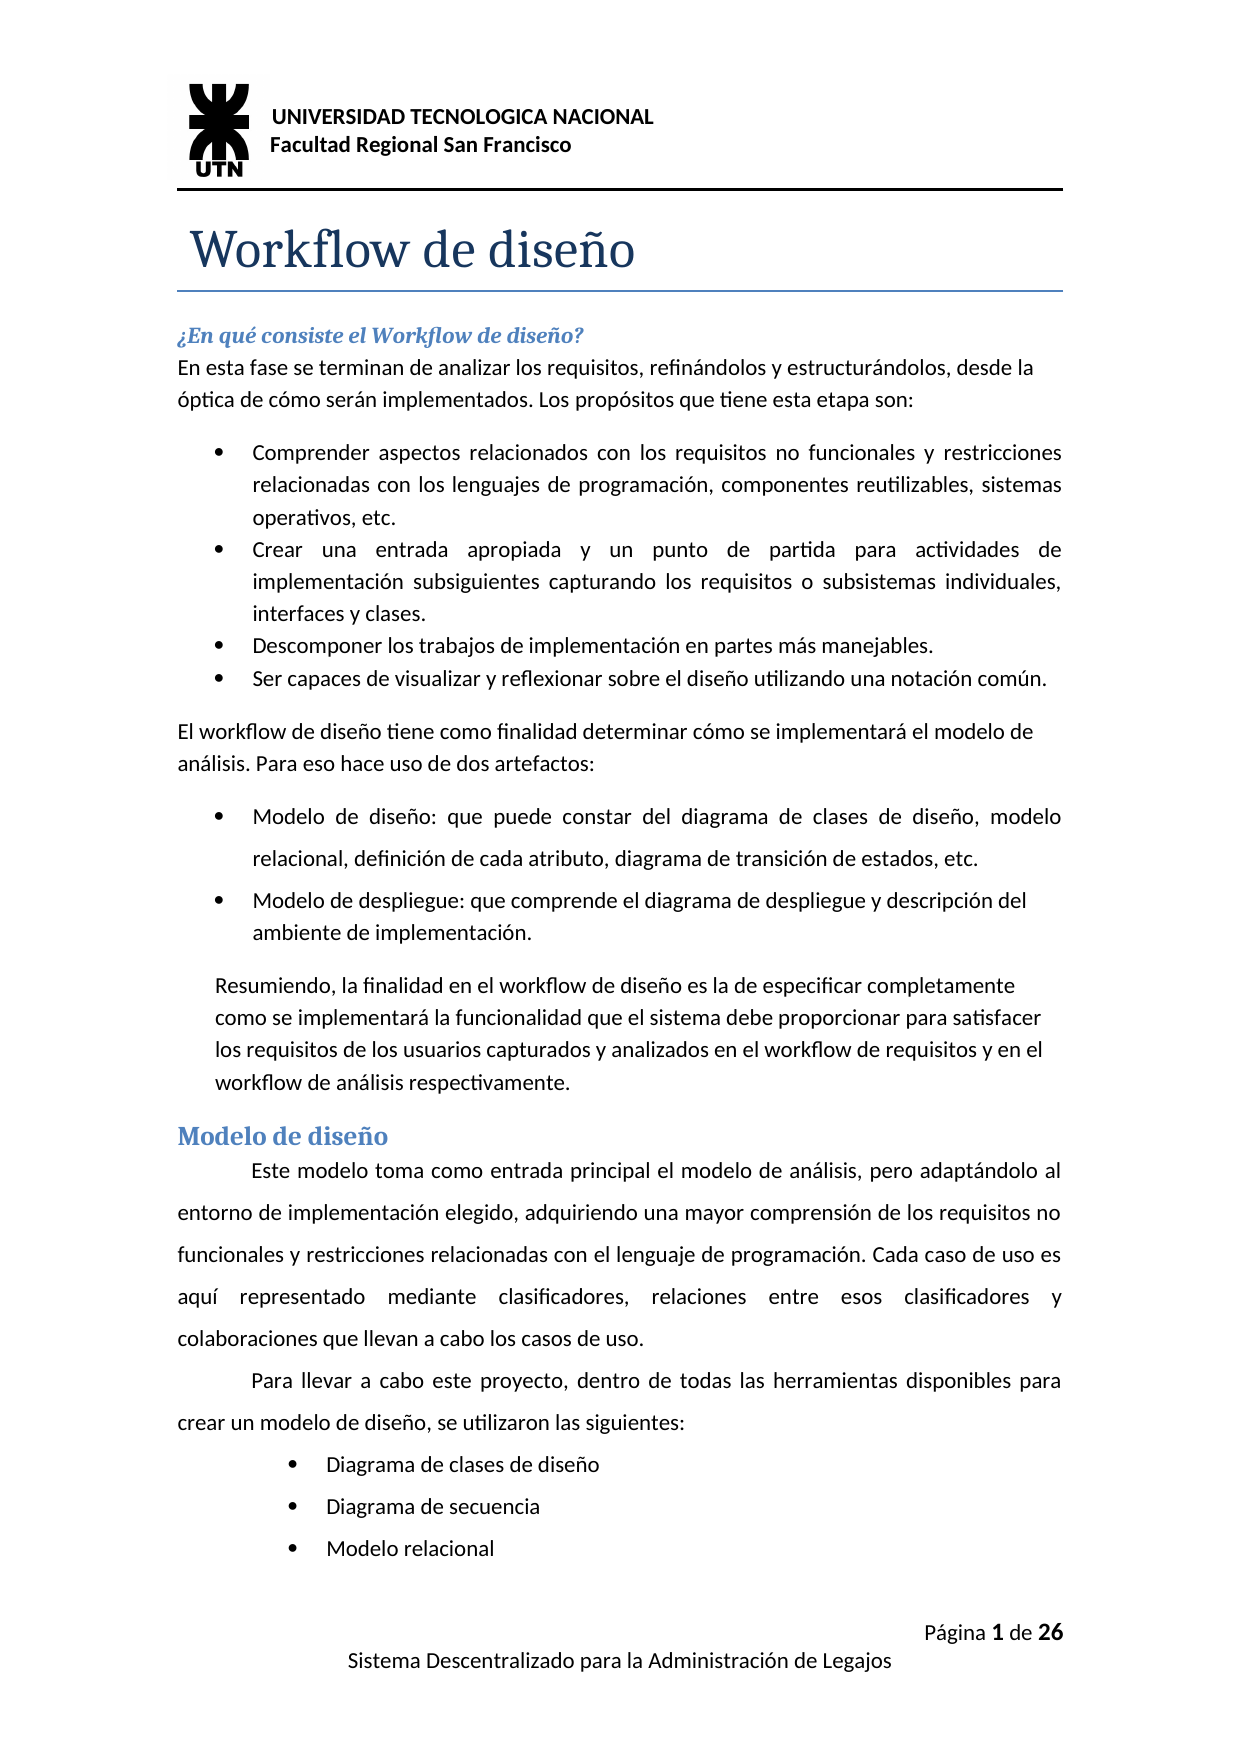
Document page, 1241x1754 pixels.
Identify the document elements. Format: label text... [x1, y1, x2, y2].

list Modelo relacional [288, 1534, 1063, 1562]
list Diagrama de clases de diseño [288, 1450, 1063, 1478]
list Ser capaces de visualizar y reflexionar sobre el diseño utilizando una notación común. [215, 664, 1063, 692]
list Descomponer los trabajos de implementación en partes más manejables. [215, 632, 1063, 659]
text Este modelo toma como entrada principal el modelo de análisis, pero adaptándolo al entorno de implementación elegido, adquiriendo una mayor comprensión de los requisitos no funcionales y restricciones relacionadas con el lenguaje de programación. Cada caso de uso es aquí representado mediante clasificadores, relaciones entre esos clasificadores y colaboraciones que llevan a cabo los casos de uso. [177, 1156, 1063, 1352]
list Modelo de diseño: que puede constar del diagrama de clases de diseño, modelo relacional, definición de cada atributo, diagrama de transición de estados, etc. [215, 802, 1063, 872]
list Comprender aspectos relacionados con los requisitos no funcionales y restricciones relacionadas con los lenguajes de programación, componentes reutilizables, sistemas operativos, etc. [215, 438, 1063, 531]
text En esta fase se terminan de analizar los requisitos, refinándolos y estructurándolos, desde la óptica de cómo serán implementados. Los propósitos que tiene esta etapa son: [177, 353, 1063, 413]
list Diagrama de secuencia [288, 1492, 1063, 1520]
list Crear una entrada apropiada y un punto de partida para actividades de implementación subsiguientes capturando los requisitos o subsistemas individuales, interfaces y clases. [215, 535, 1063, 627]
text Para llevar a cabo este proyecto, dentro de todas las herramientas disponibles para crear un modelo de diseño, se utilizaron las siguientes: [177, 1366, 1063, 1436]
subtitle ¿En qué consiste el Workflow de diseño? [177, 323, 1063, 349]
list Modelo de despliegue: que comprende el diagrama de despliegue y descripción del ambiente de implementación. [215, 886, 1063, 946]
text El workflow de diseño tiene como finalidad determinar cómo se implementará el modelo de análisis. Para eso hace uso de dos artefactos: [177, 717, 1063, 777]
picture [167, 74, 270, 180]
subtitle Modelo de diseño [177, 1121, 1063, 1152]
text Resumiendo, la finalidad en el workflow de diseño es la de especificar completamente como se implementará la funcionalidad que el sistema debe proporcionar para satisfacer los requisitos de los usuarios capturados y analizados en el workflow de requisitos y en el workflow de análisis respectivamente. [215, 971, 1063, 1096]
title Workflow de diseño [177, 219, 1063, 290]
